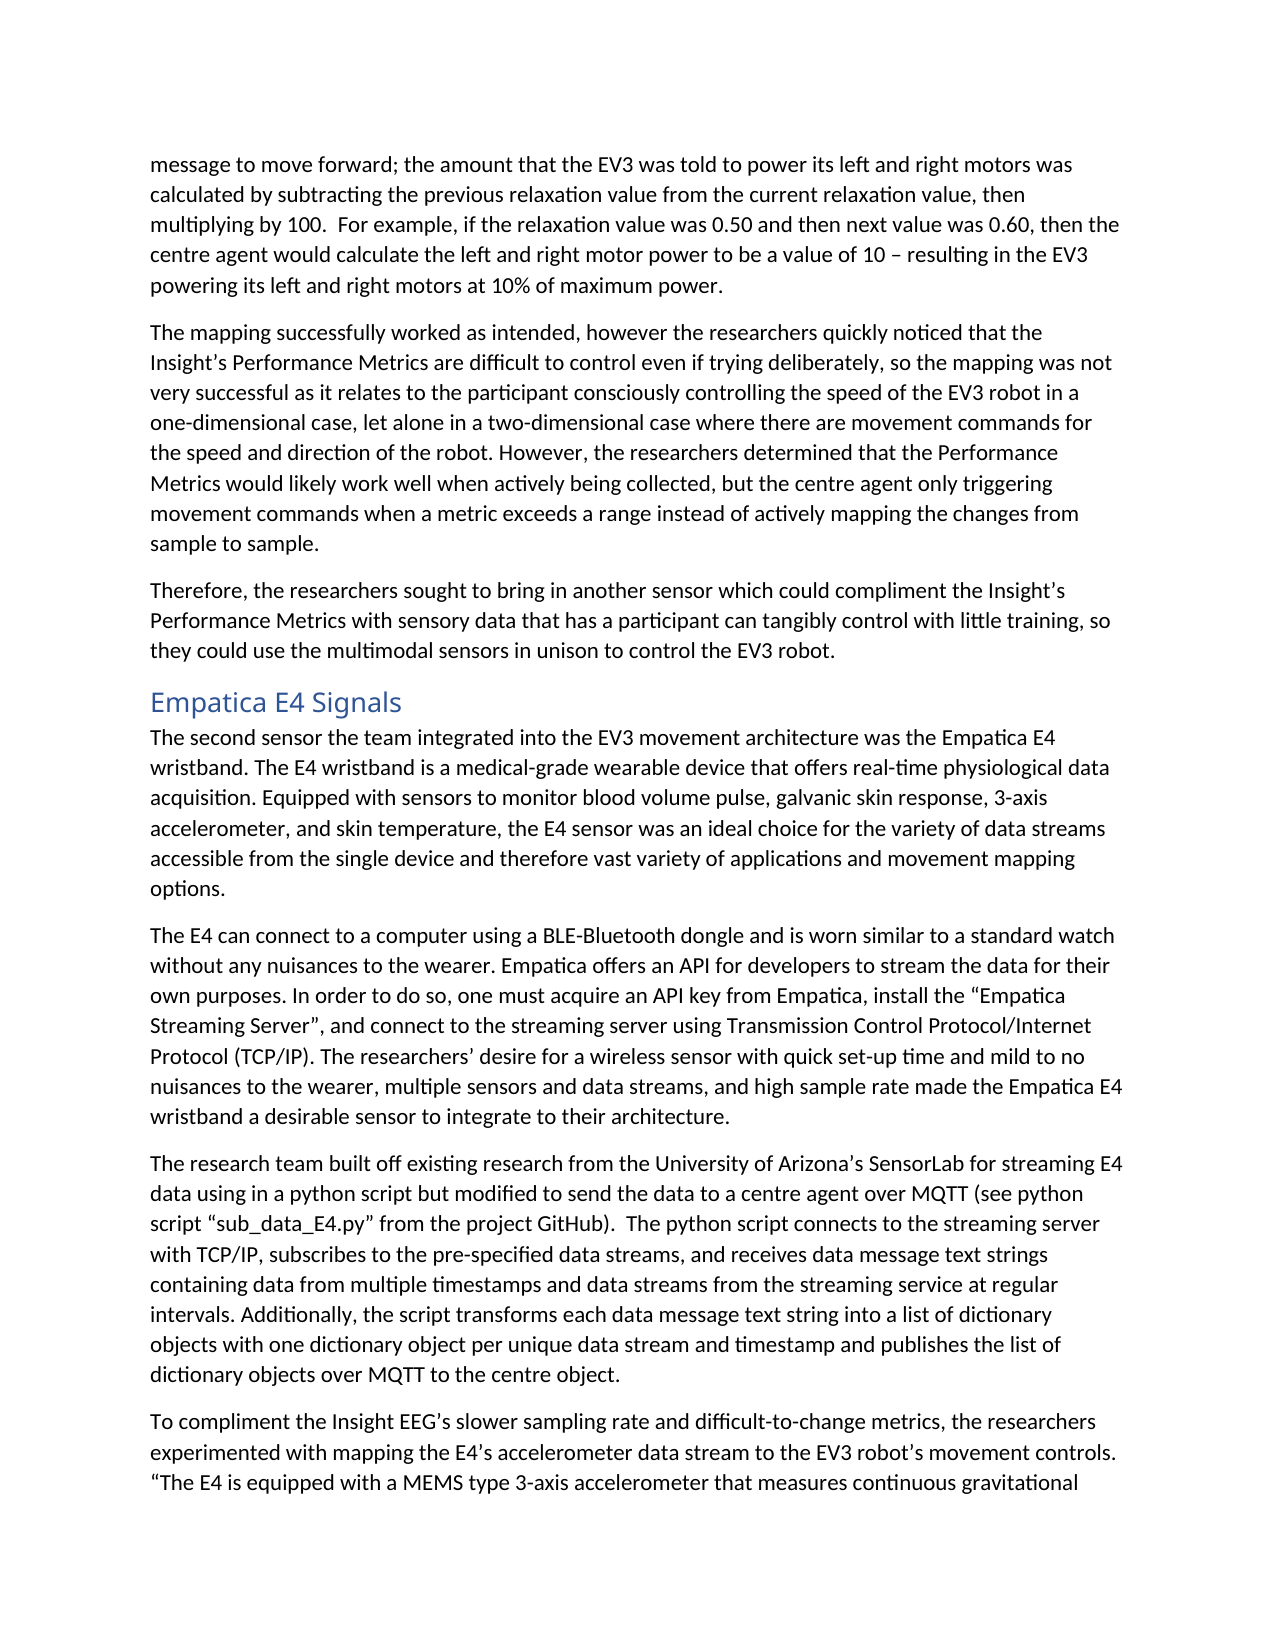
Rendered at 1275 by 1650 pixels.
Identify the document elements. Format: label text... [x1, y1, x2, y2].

subtitle Empatica E4 Signals [150, 683, 1125, 720]
text The E4 can connect to a computer using a BLE-Bluetooth dongle and is worn similar to a standard watch without any nuisances to the wearer. Empatica offers an API for developers to stream the data for their own purposes. In order to do so, one must acquire an API key from Empatica, install the “Empatica Streaming Server”, and connect to the streaming server using Transmission Control Protocol/Internet Protocol (TCP/IP). The researchers’ desire for a wireless sensor with quick set-up time and mild to no nuisances to the wearer, multiple sensors and data streams, and high sample rate made the Empatica E4 wristband a desirable sensor to integrate to their architecture. [150, 921, 1125, 1130]
text The research team built off existing research from the University of Arizona’s SensorLab for streaming E4 data using in a python script but modified to send the data to a centre agent over MQTT (see python script “sub_data_E4.py” from the project GitHub). The python script connects to the streaming server with TCP/IP, subscribes to the pre-specified data streams, and receives data message text strings containing data from multiple timestamps and data streams from the streaming service at regular intervals. Additionally, the script transforms each data message text string into a list of dictionary objects with one dictionary object per unique data stream and timestamp and publishes the list of dictionary objects over MQTT to the centre object. [150, 1149, 1125, 1389]
text Therefore, the researchers sought to bring in another sensor which could compliment the Insight’s Performance Metrics with sensory data that has a participant can tangibly control with little training, so they could use the multimodal sensors in unison to control the EV3 robot. [150, 576, 1125, 664]
text The second sensor the team integrated into the EV3 movement architecture was the Empatica E4 wristband. The E4 wristband is a medical-grade wearable device that offers real-time physiological data acquisition. Equipped with sensors to monitor blood volume pulse, galvanic skin response, 3-axis accelerometer, and skin temperature, the E4 sensor was an ideal choice for the variety of data streams accessible from the single device and therefore vast variety of applications and movement mapping options. [150, 723, 1125, 902]
